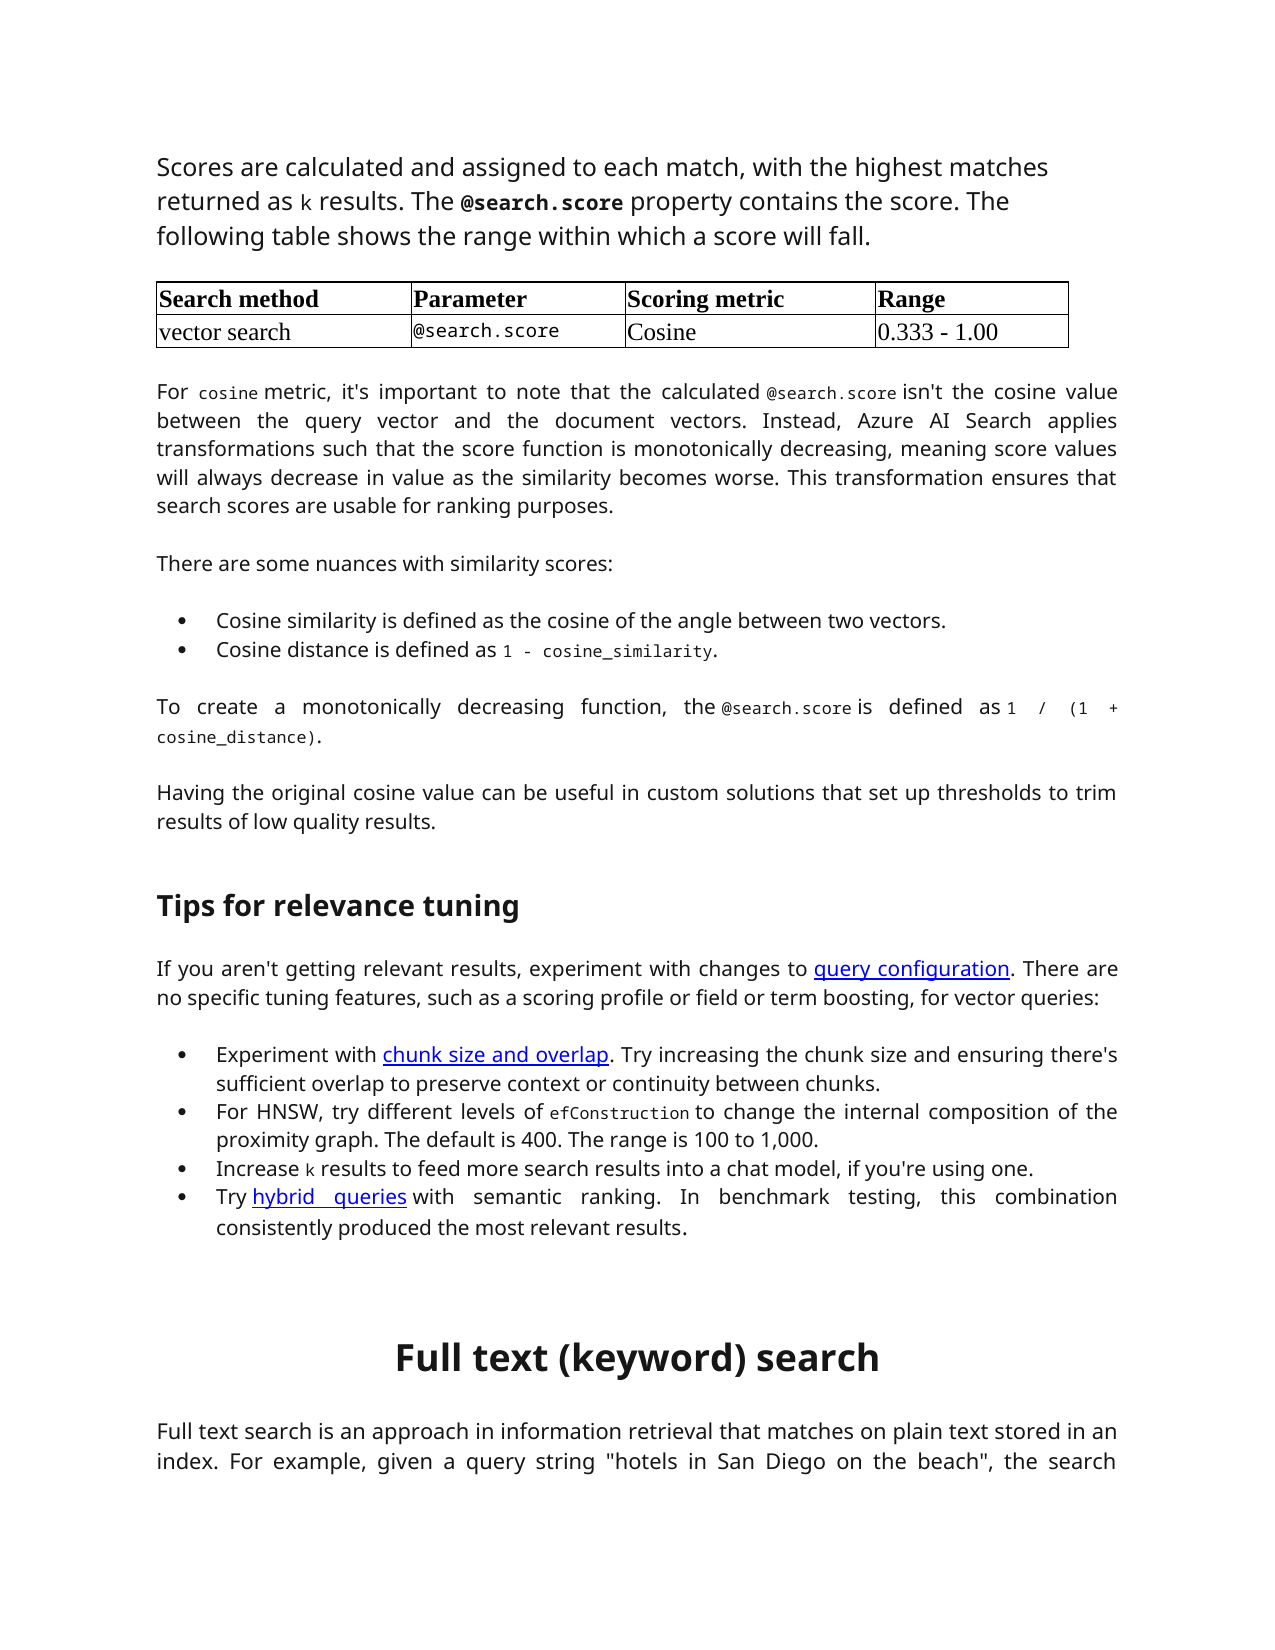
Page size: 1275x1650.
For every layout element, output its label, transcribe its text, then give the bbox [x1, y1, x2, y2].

table_cell vector search [157, 315, 411, 347]
text Scores are calculated and assigned to each match, with the highest matches returned as k results. The @search.score property contains the score. The following table shows the range within which a score will fall. [156, 150, 1118, 252]
subtitle Full text (keyword) search [156, 1332, 1118, 1383]
text There are some nuances with similarity scores: [156, 549, 1118, 577]
list For HNSW, try different levels of efConstruction to change the internal composition of the proximity graph. The default is 400. The range is 100 to 1,000. [178, 1097, 1118, 1154]
table_cell Cosine [626, 315, 875, 347]
table_header Search method [157, 283, 411, 314]
text For cosine metric, it's important to note that the calculated @search.score isn't the cosine value between the query vector and the document vectors. Instead, Azure AI Search applies transformations such that the score function is monotonically decreasing, meaning score values will always decrease in value as the similarity becomes worse. This transformation ensures that search scores are usable for ranking purposes. [156, 377, 1118, 519]
table_header Range [876, 283, 1068, 314]
text If you aren't getting relevant results, experiment with changes to query configuration. There are no specific tuning features, such as a scoring profile or field or term boosting, for vector queries: [156, 954, 1118, 1011]
table_cell 0.333 - 1.00 [876, 315, 1068, 347]
table_header Scoring metric [626, 283, 875, 314]
list Experiment with chunk size and overlap. Try increasing the chunk size and ensuring there's sufficient overlap to preserve context or continuity between chunks. [178, 1040, 1118, 1097]
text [156, 1416, 1118, 1476]
table_cell @search.score [412, 315, 625, 347]
list Try hybrid queries with semantic ranking. In benchmark testing, this combination consistently produced the most relevant results. [178, 1182, 1118, 1242]
list Increase k results to feed more search results into a chat model, if you're using one. [178, 1154, 1118, 1182]
list Cosine distance is defined as 1 - cosine_similarity. [178, 635, 1118, 663]
text Having the original cosine value can be useful in custom solutions that set up thresholds to trim results of low quality results. [156, 778, 1118, 835]
table_header Parameter [412, 283, 625, 314]
list Cosine similarity is defined as the cosine of the angle between two vectors. [178, 606, 1118, 635]
text Tips for relevance tuning [156, 885, 1118, 925]
text To create a monotonically decreasing function, the @search.score is defined as 1 / (1 + cosine_distance). [156, 692, 1118, 749]
